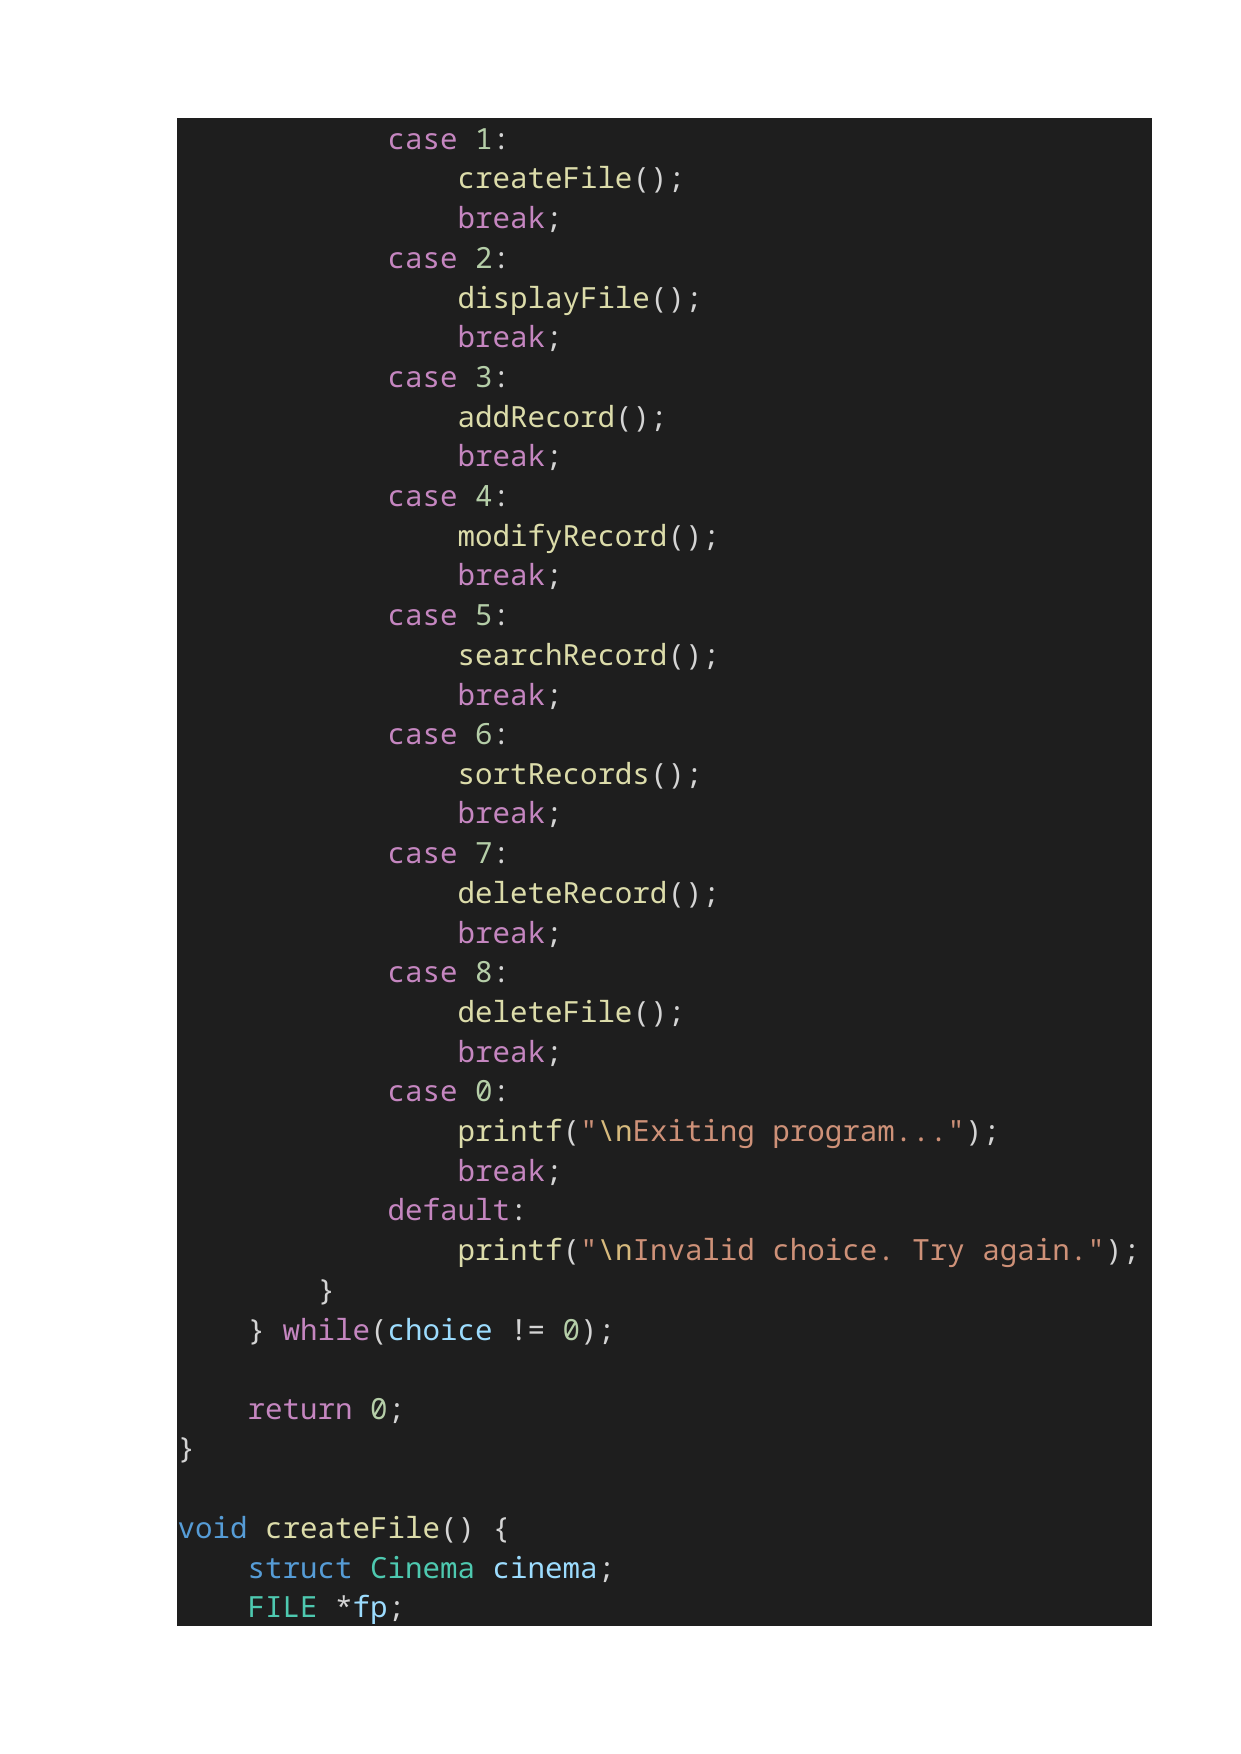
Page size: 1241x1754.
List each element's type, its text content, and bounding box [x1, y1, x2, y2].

text createFile(); [177, 158, 1152, 197]
text case 2: [177, 237, 1152, 277]
text break; [177, 555, 1152, 594]
text printf("\nExiting program..."); [177, 1110, 1152, 1150]
text FILE *fp; [177, 1587, 1152, 1626]
text break; [177, 1031, 1152, 1071]
text } [177, 1428, 1152, 1467]
text } [177, 1269, 1152, 1309]
text break; [177, 317, 1152, 356]
text case 4: [177, 475, 1152, 515]
text sortRecords(); [177, 753, 1152, 793]
text deleteRecord(); [177, 872, 1152, 912]
text printf("\nInvalid choice. Try again."); [177, 1229, 1152, 1269]
text case 6: [177, 713, 1152, 753]
text break; [177, 674, 1152, 713]
text break; [177, 793, 1152, 832]
text case 5: [177, 594, 1152, 634]
text break; [177, 436, 1152, 475]
text break; [177, 1150, 1152, 1190]
text searchRecord(); [177, 634, 1152, 674]
text default: [177, 1190, 1152, 1229]
text } while(choice != 0); [177, 1309, 1152, 1348]
text case 3: [177, 356, 1152, 396]
text case 8: [177, 952, 1152, 991]
text void createFile() { [177, 1507, 1152, 1547]
text case 0: [177, 1071, 1152, 1110]
text modifyRecord(); [177, 515, 1152, 555]
text struct Cinema cinema; [177, 1547, 1152, 1587]
text displayFile(); [177, 277, 1152, 317]
text case 7: [177, 832, 1152, 872]
text addRecord(); [177, 396, 1152, 436]
text case 1: [177, 118, 1152, 158]
text break; [177, 912, 1152, 952]
text deleteFile(); [177, 991, 1152, 1031]
text return 0; [177, 1388, 1152, 1428]
text break; [177, 197, 1152, 237]
